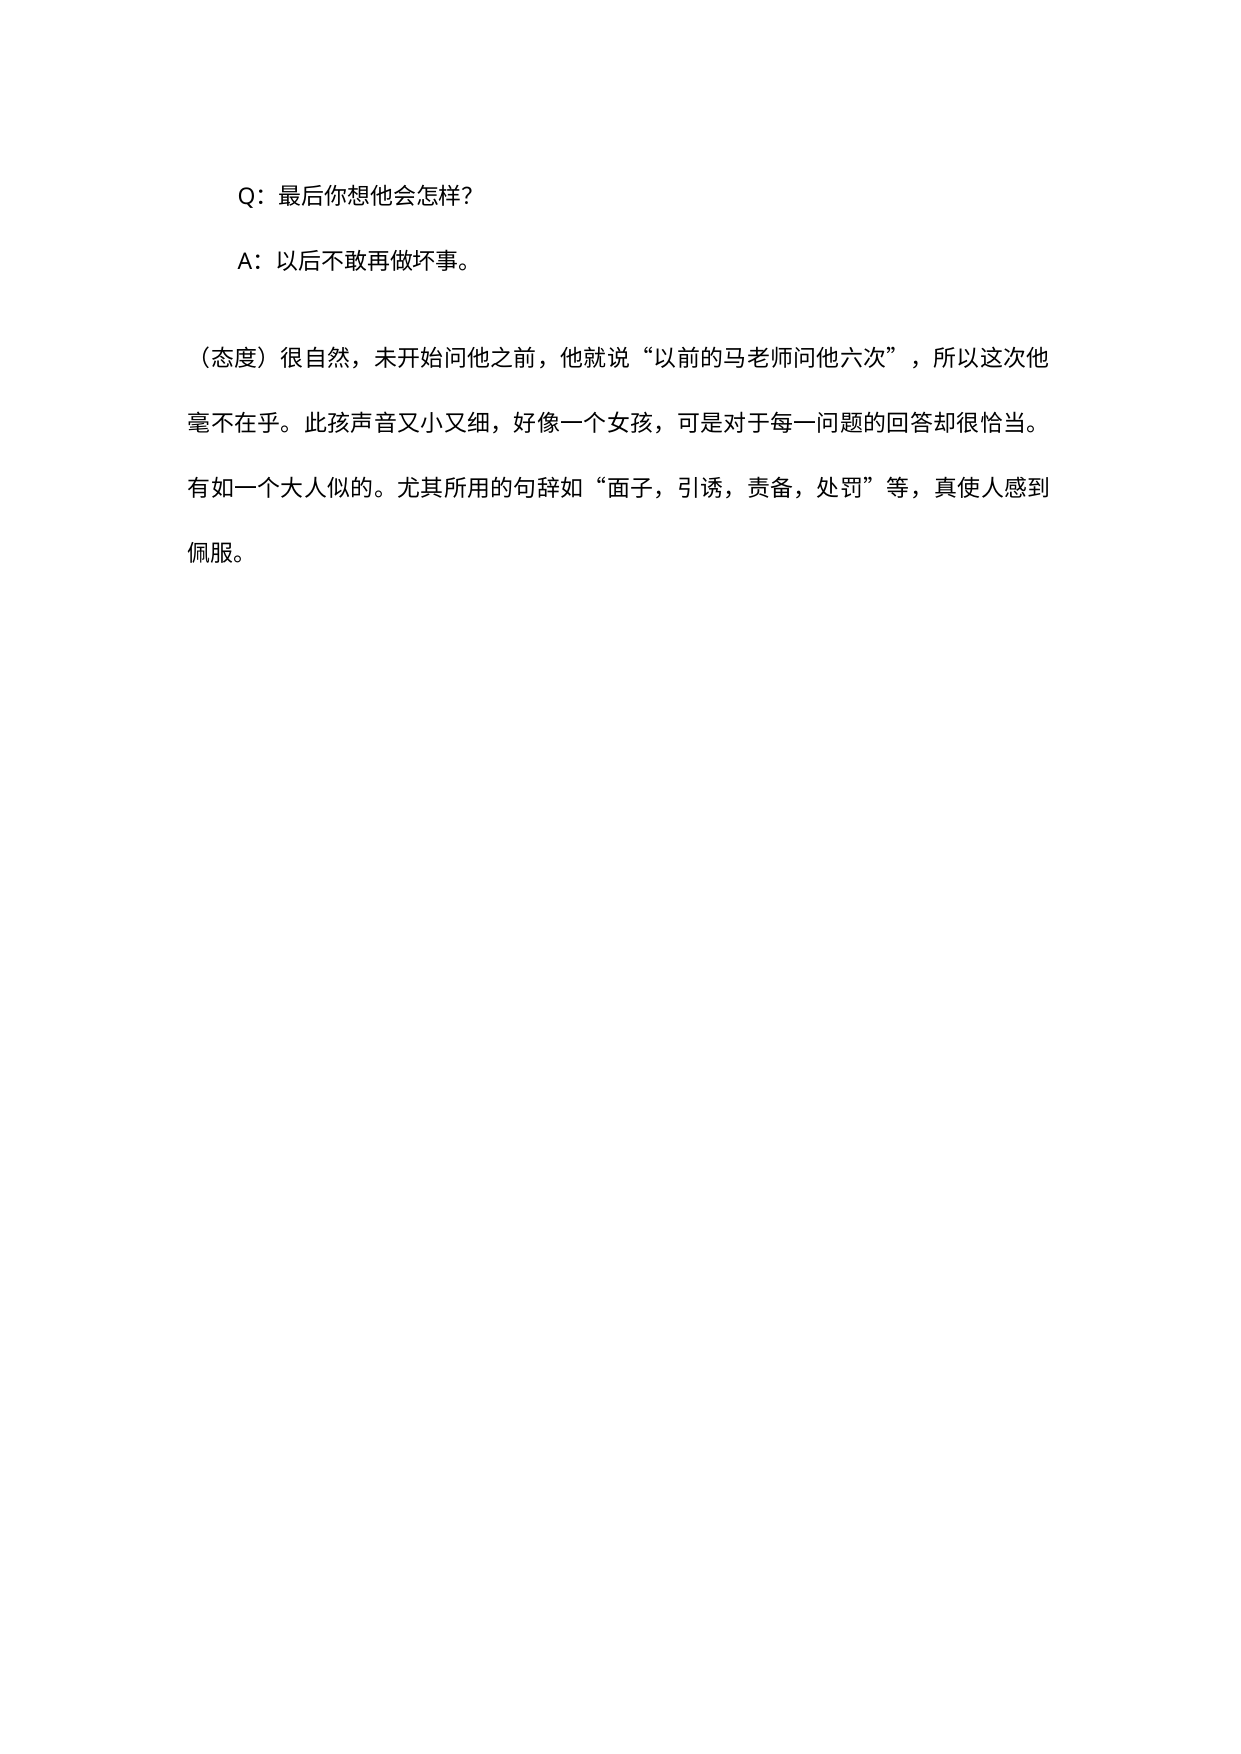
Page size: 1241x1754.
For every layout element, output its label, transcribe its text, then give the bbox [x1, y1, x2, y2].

list Q：最后你想他会怎样？ [237, 162, 1053, 227]
list A：以后不敢再做坏事。 [237, 227, 1053, 292]
text （态度）很自然，未开始问他之前，他就说“以前的马老师问他六次”，所以这次他毫不在乎。此孩声音又小又细，好像一个女孩，可是对于每一问题的回答却很恰当。有如一个大人似的。尤其所用的句辞如“面子，引诱，责备，处罚”等，真使人感到佩服。 [187, 324, 1053, 584]
